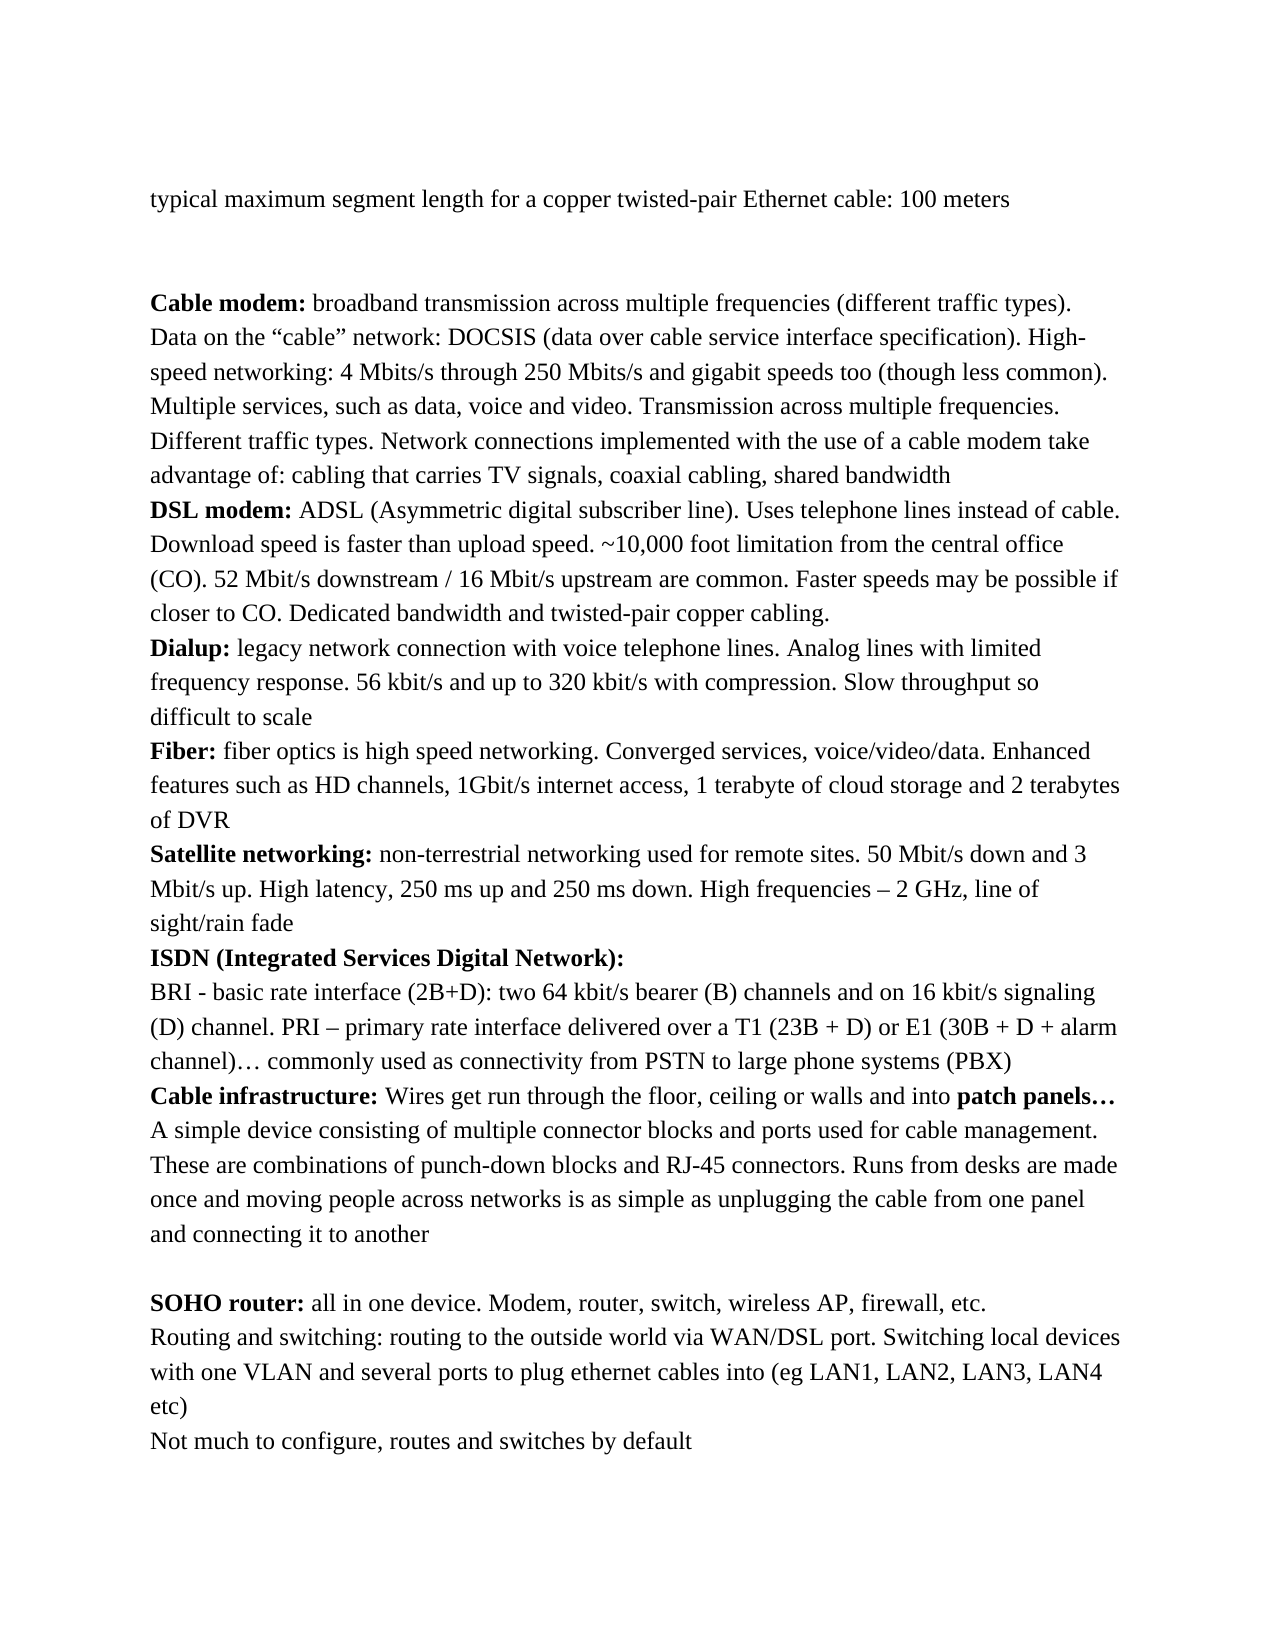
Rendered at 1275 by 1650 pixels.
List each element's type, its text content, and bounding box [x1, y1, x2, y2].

text Cable modem: broadband transmission across multiple frequencies (different traffic types). Data on the “cable” network: DOCSIS (data over cable service interface specification). High-speed networking: 4 Mbits/s through 250 Mbits/s and gigabit speeds too (though less common). Multiple services, such as data, voice and video. Transmission across multiple frequencies. Different traffic types. Network connections implemented with the use of a cable modem take advantage of: cabling that carries TV signals, coaxial cabling, shared bandwidth [150, 288, 1125, 489]
text DSL modem: ADSL (Asymmetric digital subscriber line). Uses telephone lines instead of cable. Download speed is faster than upload speed. ~10,000 foot limitation from the central office (CO). 52 Mbit/s downstream / 16 Mbit/s upstream are common. Faster speeds may be possible if closer to CO. Dedicated bandwidth and twisted-pair copper cabling. [150, 495, 1125, 627]
text typical maximum segment length for a copper twisted-pair Ethernet cable: 100 meters [150, 184, 1125, 248]
text ISDN (Integrated Services Digital Network): [150, 943, 1125, 972]
text Cable infrastructure: Wires get run through the floor, ceiling or walls and into patch panels… A simple device consisting of multiple connector blocks and ports used for cable management. These are combinations of punch-down blocks and RJ-45 connectors. Runs from desks are made once and moving people across networks is as simple as unplugging the cable from one panel and connecting it to another [150, 1081, 1125, 1248]
text Fiber: fiber optics is high speed networking. Converged services, voice/video/data. Enhanced features such as HD channels, 1Gbit/s internet access, 1 terabyte of cloud storage and 2 terabytes of DVR [150, 736, 1125, 834]
text BRI - basic rate interface (2B+D): two 64 kbit/s bearer (B) channels and on 16 kbit/s signaling (D) channel. PRI – primary rate interface delivered over a T1 (23B + D) or E1 (30B + D + alarm channel)… commonly used as connectivity from PSTN to large phone systems (PBX) [150, 977, 1125, 1075]
text Not much to configure, routes and switches by default [150, 1426, 1125, 1454]
text Routing and switching: routing to the outside world via WAN/DSL port. Switching local devices with one VLAN and several ports to plug ethernet cables into (eg LAN1, LAN2, LAN3, LAN4 etc) [150, 1322, 1125, 1420]
text Dialup: legacy network connection with voice telephone lines. Analog lines with limited frequency response. 56 kbit/s and up to 320 kbit/s with compression. Slow throughput so difficult to scale [150, 633, 1125, 730]
text Satellite networking: non-terrestrial networking used for remote sites. 50 Mbit/s down and 3 Mbit/s up. High latency, 250 ms up and 250 ms down. High frequencies – 2 GHz, line of sight/rain fade [150, 839, 1125, 937]
text SOHO router: all in one device. Modem, router, switch, wireless AP, firewall, etc. [150, 1288, 1125, 1317]
